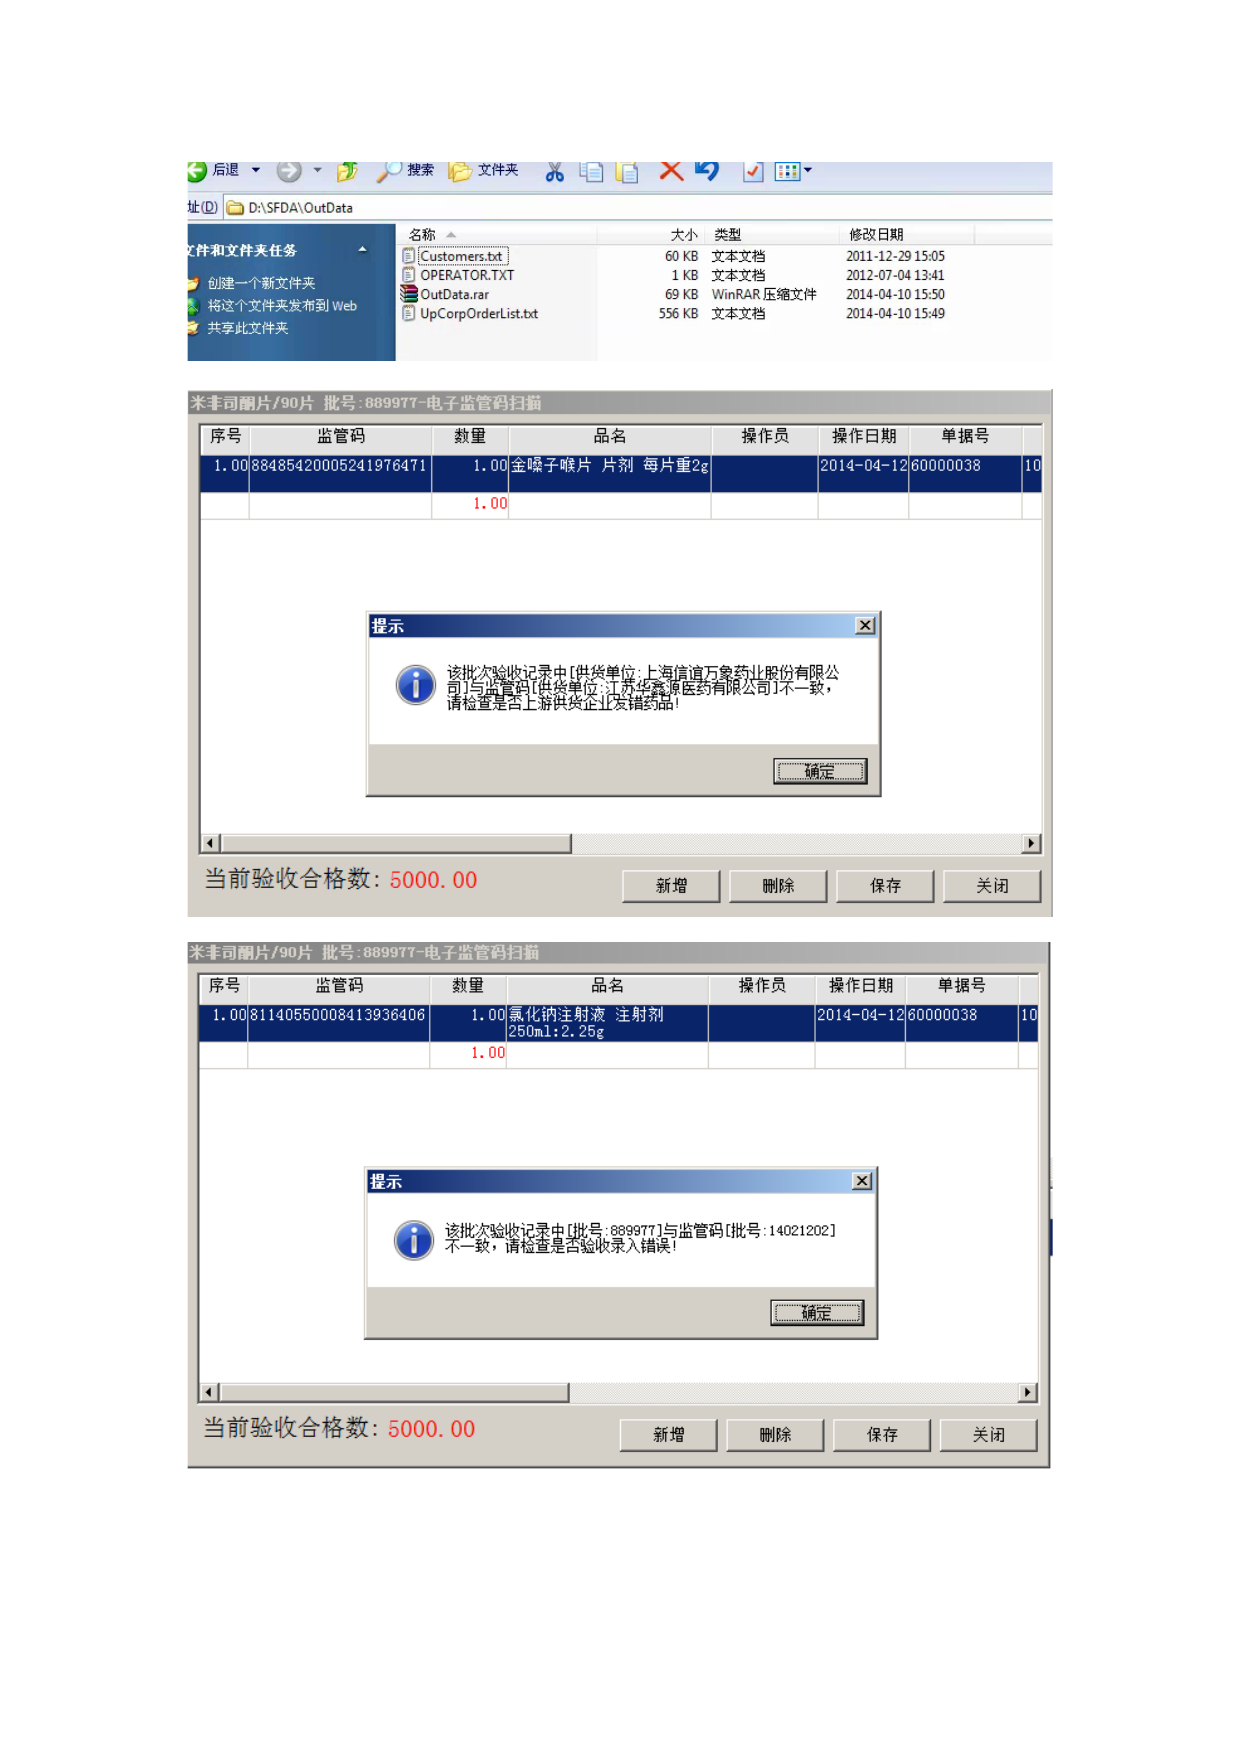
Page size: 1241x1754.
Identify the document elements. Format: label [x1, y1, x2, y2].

picture [187, 389, 1053, 917]
picture [187, 942, 1053, 1471]
picture [187, 162, 1053, 361]
